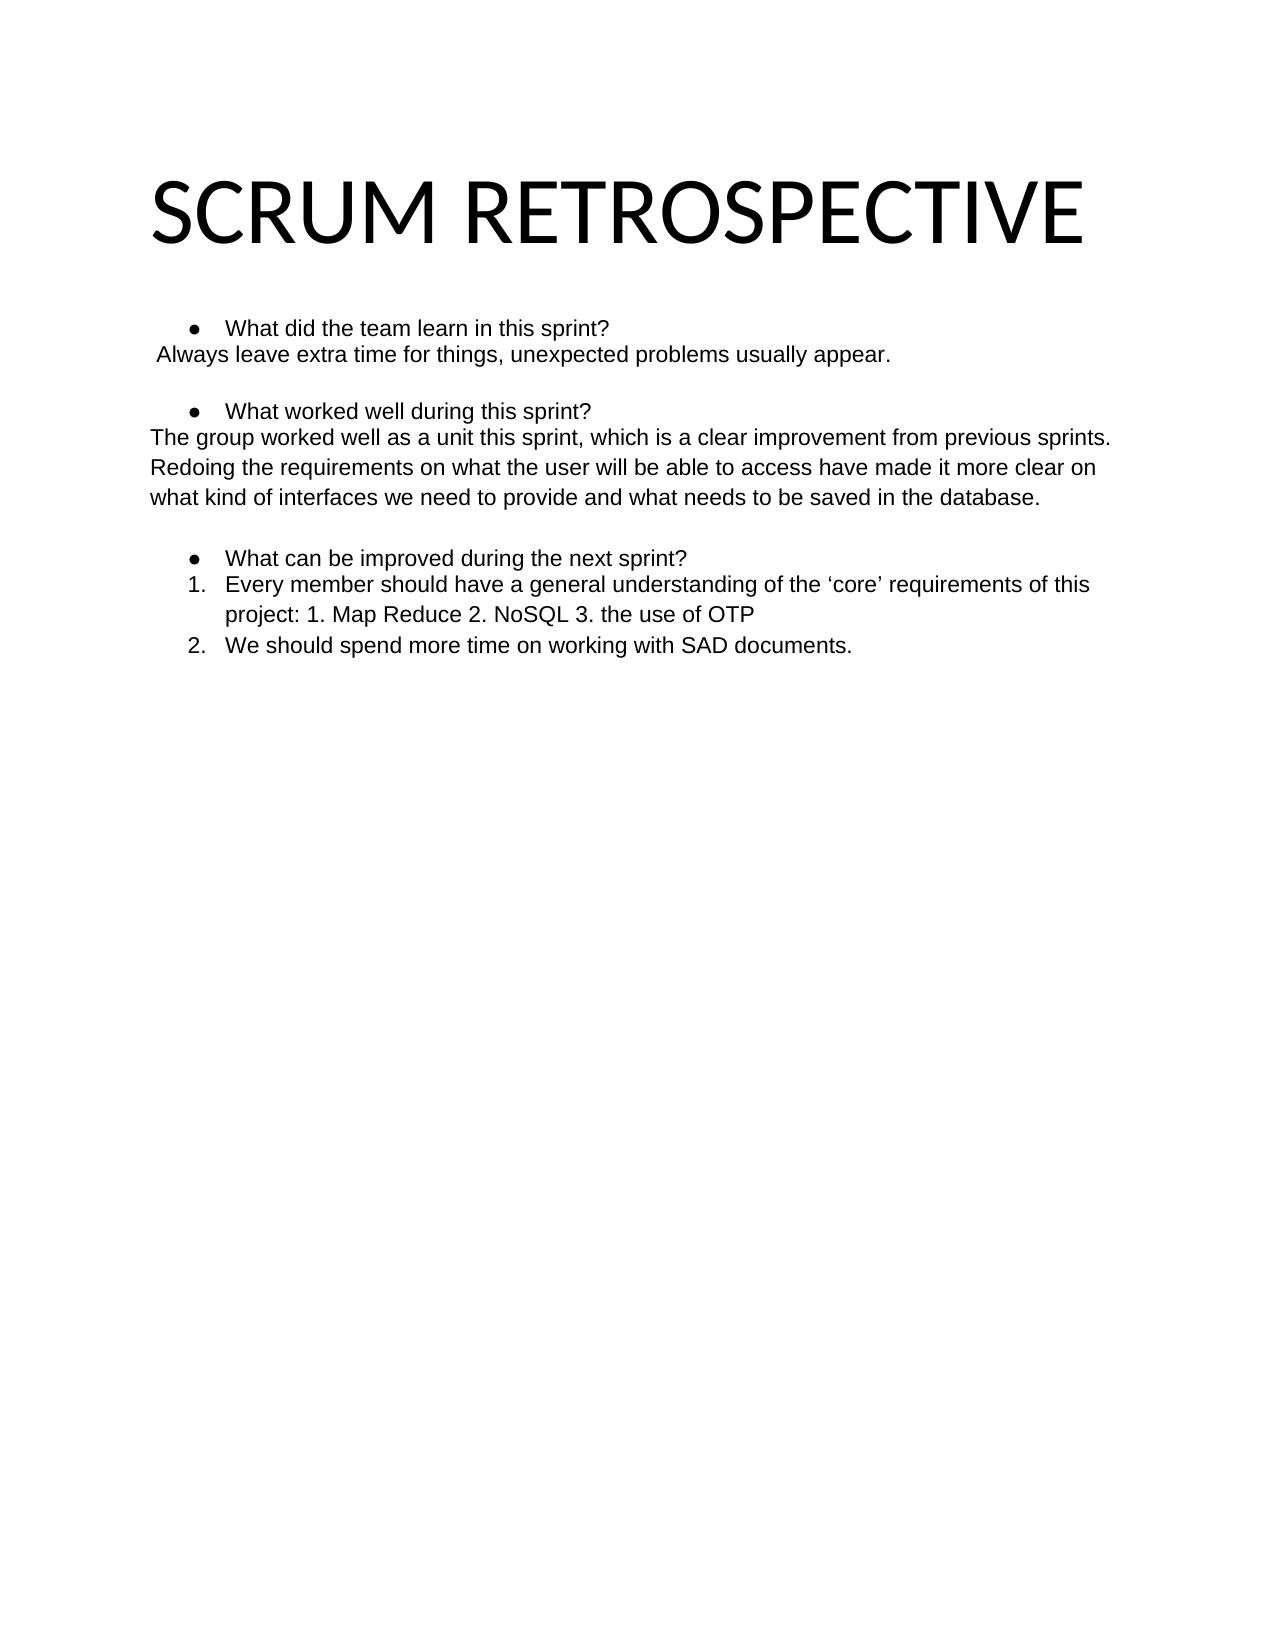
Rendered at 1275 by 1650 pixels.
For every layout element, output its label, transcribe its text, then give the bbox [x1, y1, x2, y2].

text Always leave extra time for things, unexpected problems usually appear. [150, 341, 1125, 367]
text Redoing the requirements on what the user will be able to access have made it more clear on what kind of interfaces we need to provide and what needs to be saved in the database. [150, 454, 1125, 511]
list We should spend more time on working with SAD documents. [187, 632, 1125, 658]
text The group worked well as a unit this sprint, which is a clear improvement from previous sprints. [150, 424, 1125, 450]
list Every member should have a general understanding of the ‘core’ requirements of this project: 1. Map Reduce 2. NoSQL 3. the use of OTP [187, 571, 1125, 628]
list What did the team learn in this sprint? [187, 315, 1125, 341]
list What worked well during this sprint? [187, 398, 1125, 424]
list What can be improved during the next sprint? [187, 545, 1125, 571]
text SCRUM RETROSPECTIVE [150, 150, 1125, 267]
